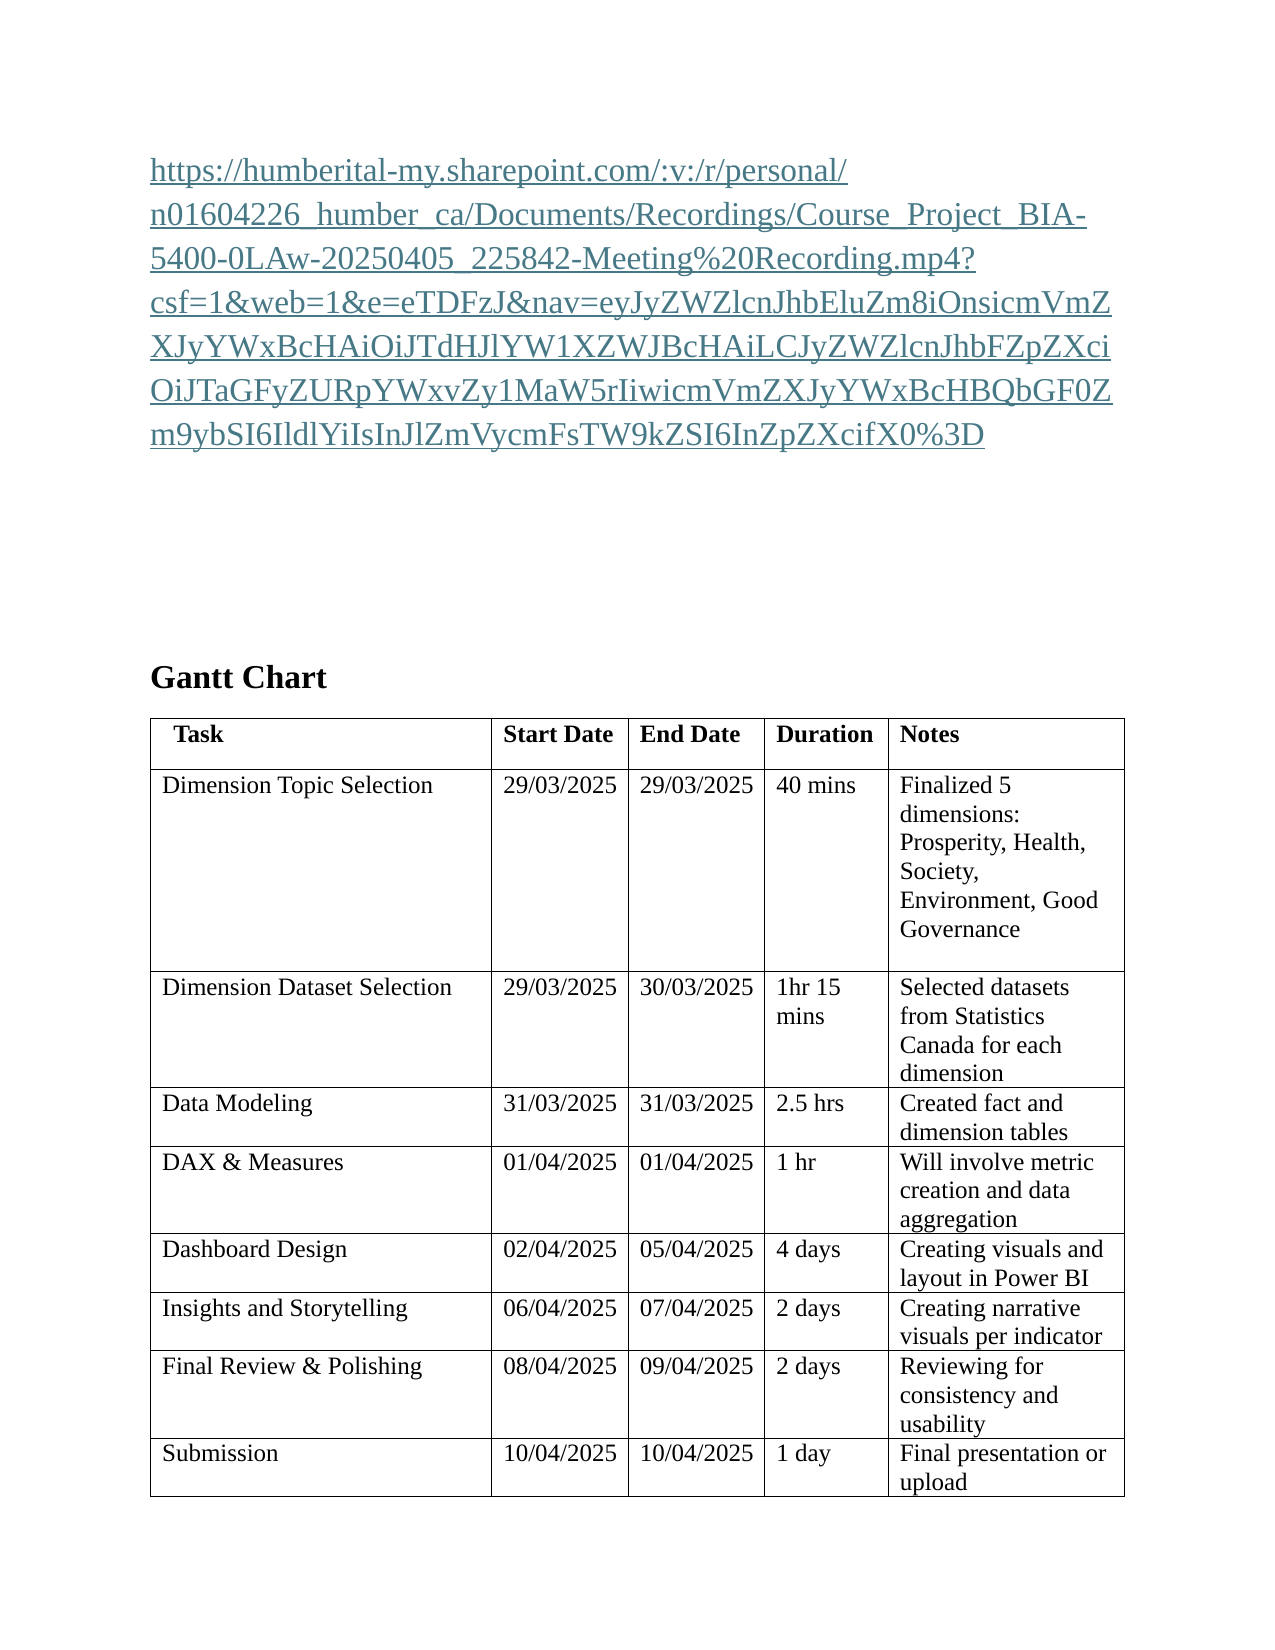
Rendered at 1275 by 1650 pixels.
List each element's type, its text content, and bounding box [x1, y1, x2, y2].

table_header Duration [765, 719, 888, 769]
table_cell 06/04/2025 [492, 1293, 628, 1350]
table_header End Date [629, 719, 764, 769]
table_cell 1 hr [765, 1147, 888, 1233]
table_cell 07/04/2025 [629, 1293, 764, 1350]
table_cell Data Modeling [151, 1088, 491, 1146]
table_cell Insights and Storytelling [151, 1293, 491, 1350]
table_cell 31/03/2025 [629, 1088, 764, 1146]
table_cell 29/03/2025 [629, 770, 764, 971]
table_cell 31/03/2025 [492, 1088, 628, 1146]
table_cell 02/04/2025 [492, 1234, 628, 1292]
table_cell 09/04/2025 [629, 1351, 764, 1437]
table_cell 2.5 hrs [765, 1088, 888, 1146]
table_cell Dashboard Design [151, 1234, 491, 1292]
table_cell 08/04/2025 [492, 1351, 628, 1437]
table_header [151, 719, 491, 769]
table_header Start Date [492, 719, 628, 769]
text https://humberital-my.sharepoint.com/:v:/r/personal/n01604226_humber_ca/Documents/Recordings/Course_Project_BIA-5400-0LAw-20250405_225842-Meeting%20Recording.mp4?csf=1&web=1&e=eTDFzJ&nav=eyJyZWZlcnJhbEluZm8iOnsicmVmZXJyYWxBcHAiOiJTdHJlYW1XZWJBcHAiLCJyZWZlcnJhbFZpZXciOiJTaGFyZURpYWxvZy1MaW5rIiwicmVmZXJyYWxBcHBQbGF0Zm9ybSI6IldlYiIsInJlZmVycmFsTW9kZSI6InZpZXcifX0%3D [150, 150, 1125, 453]
table_cell 30/03/2025 [629, 972, 764, 1087]
text Gantt Chart [150, 657, 1125, 696]
table_cell 4 days [765, 1234, 888, 1292]
table_cell Creating visuals and layout in Power BI [889, 1234, 1124, 1292]
table_header Notes [889, 719, 1124, 769]
table_cell 10/04/2025 [492, 1439, 628, 1496]
table_cell Final Review & Polishing [151, 1351, 491, 1437]
table_cell 10/04/2025 [629, 1439, 764, 1496]
table_cell Dimension Dataset Selection [151, 972, 491, 1087]
table_cell 29/03/2025 [492, 972, 628, 1087]
table_cell Reviewing for consistency and usability [889, 1351, 1124, 1437]
table_cell 1 day [765, 1439, 888, 1496]
table_cell 29/03/2025 [492, 770, 628, 971]
table_cell Dimension Topic Selection [151, 770, 491, 971]
table_cell Created fact and dimension tables [889, 1088, 1124, 1146]
table_cell 2 days [765, 1293, 888, 1350]
table_cell 2 days [765, 1351, 888, 1437]
table_cell Final presentation or upload [889, 1439, 1124, 1496]
table_cell DAX & Measures [151, 1147, 491, 1233]
table_cell Submission [151, 1439, 491, 1496]
table_cell Selected datasets from Statistics Canada for each dimension [889, 972, 1124, 1087]
table_cell 01/04/2025 [629, 1147, 764, 1233]
table_cell Creating narrative visuals per indicator [889, 1293, 1124, 1350]
table_cell 01/04/2025 [492, 1147, 628, 1233]
table_cell 40 mins [765, 770, 888, 971]
table_cell Will involve metric creation and data aggregation [889, 1147, 1124, 1233]
table_cell 05/04/2025 [629, 1234, 764, 1292]
table_cell Finalized 5 dimensions: Prosperity, Health, Society, Environment, Good Governance [889, 770, 1124, 971]
table_cell 1hr 15 mins [765, 972, 888, 1087]
